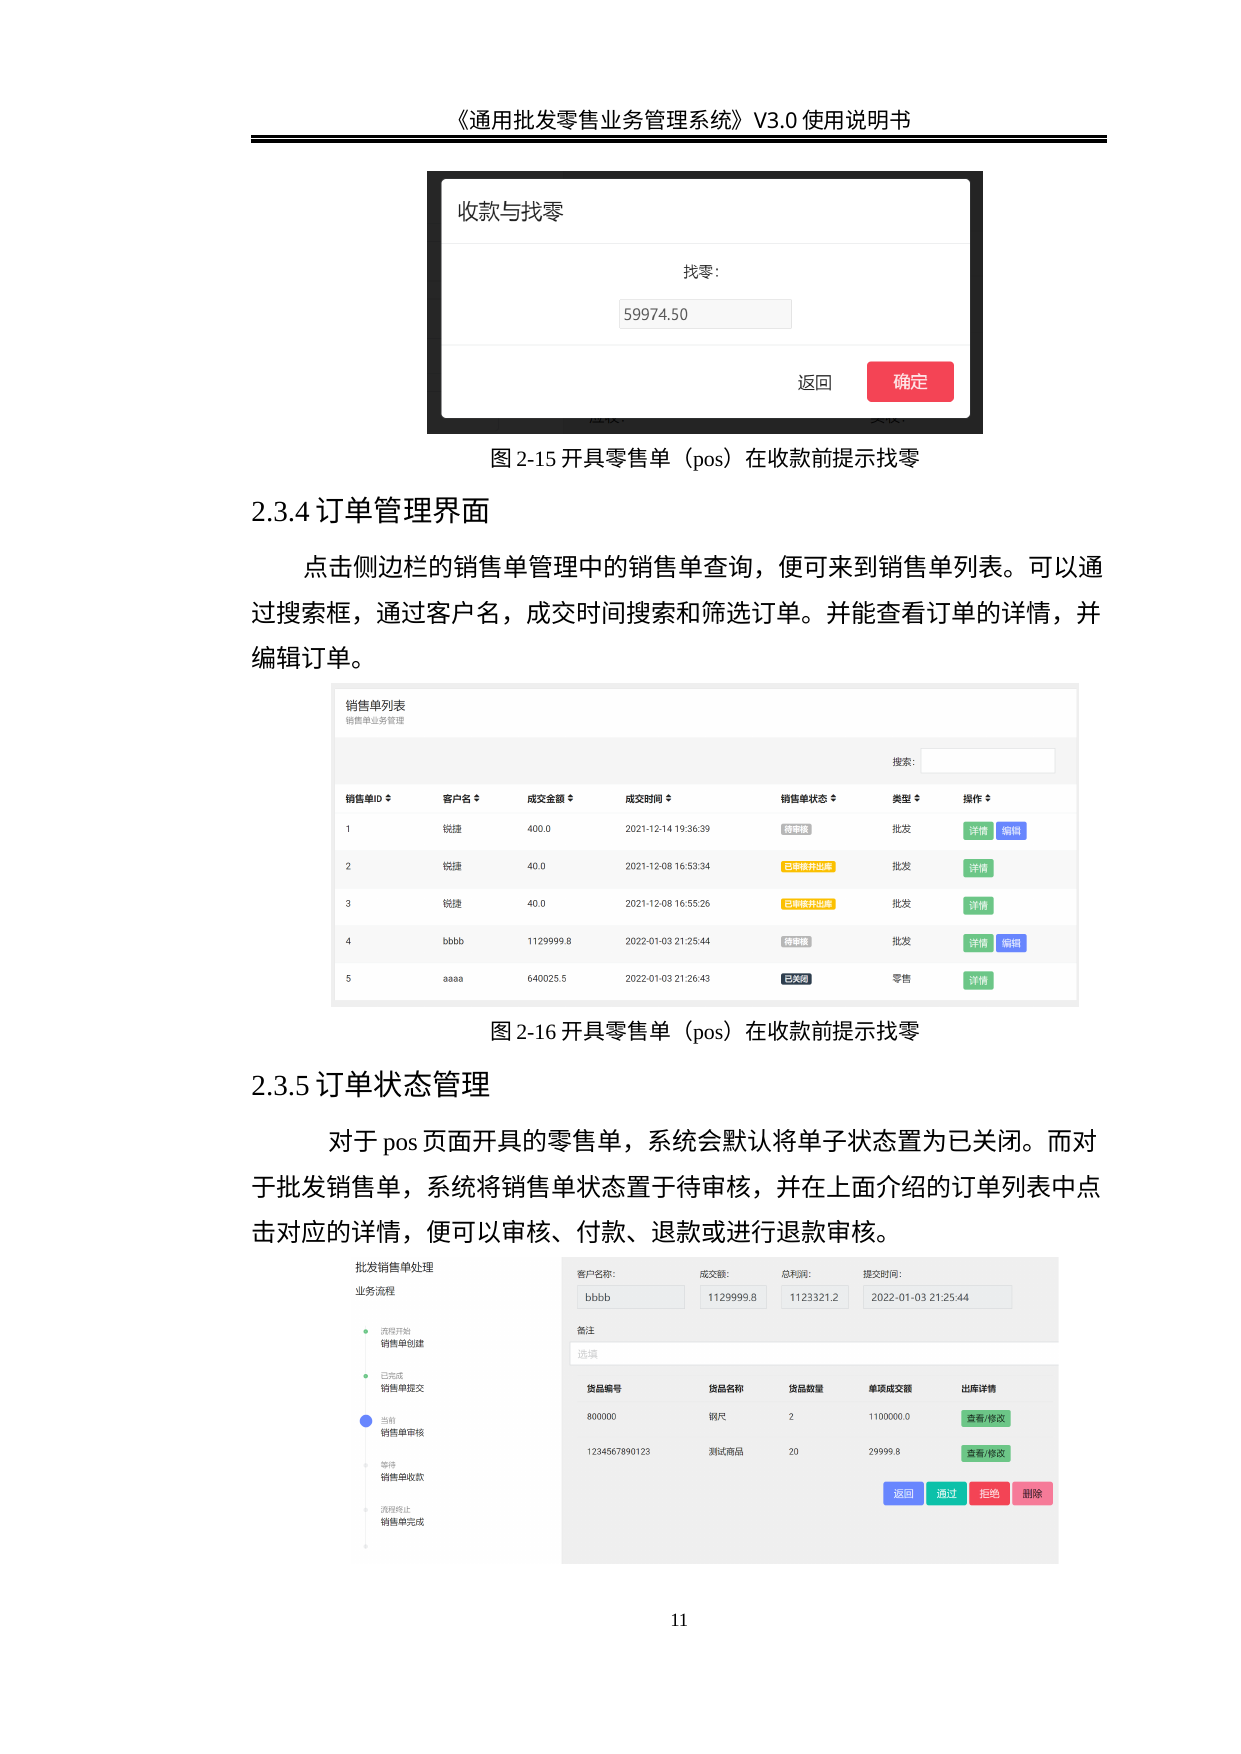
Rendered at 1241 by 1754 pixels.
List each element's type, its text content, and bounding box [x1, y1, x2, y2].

picture [331, 683, 1079, 1007]
picture [427, 171, 983, 434]
text 2.3.4订单管理界面 [251, 488, 1107, 530]
text 图2-16 开具零售单（pos）在收款前提示找零 [251, 1014, 1107, 1046]
picture [351, 1257, 1059, 1564]
text 对于pos页面开具的零售单，系统会默认将单子状态置为已关闭。而对于批发销售单，系统将销售单状态置于待审核，并在上面介绍的订单列表中点击对应的详情，便可以审核、付款、退款或进行退款审核。 [251, 1122, 1107, 1248]
text 图2-15 开具零售单（pos）在收款前提示找零 [251, 441, 1107, 472]
text 2.3.5订单状态管理 [251, 1061, 1107, 1104]
text 点击侧边栏的销售单管理中的销售单查询，便可来到销售单列表。可以通过搜索框，通过客户名，成交时间搜索和筛选订单。并能查看订单的详情，并编辑订单。 [251, 548, 1107, 675]
